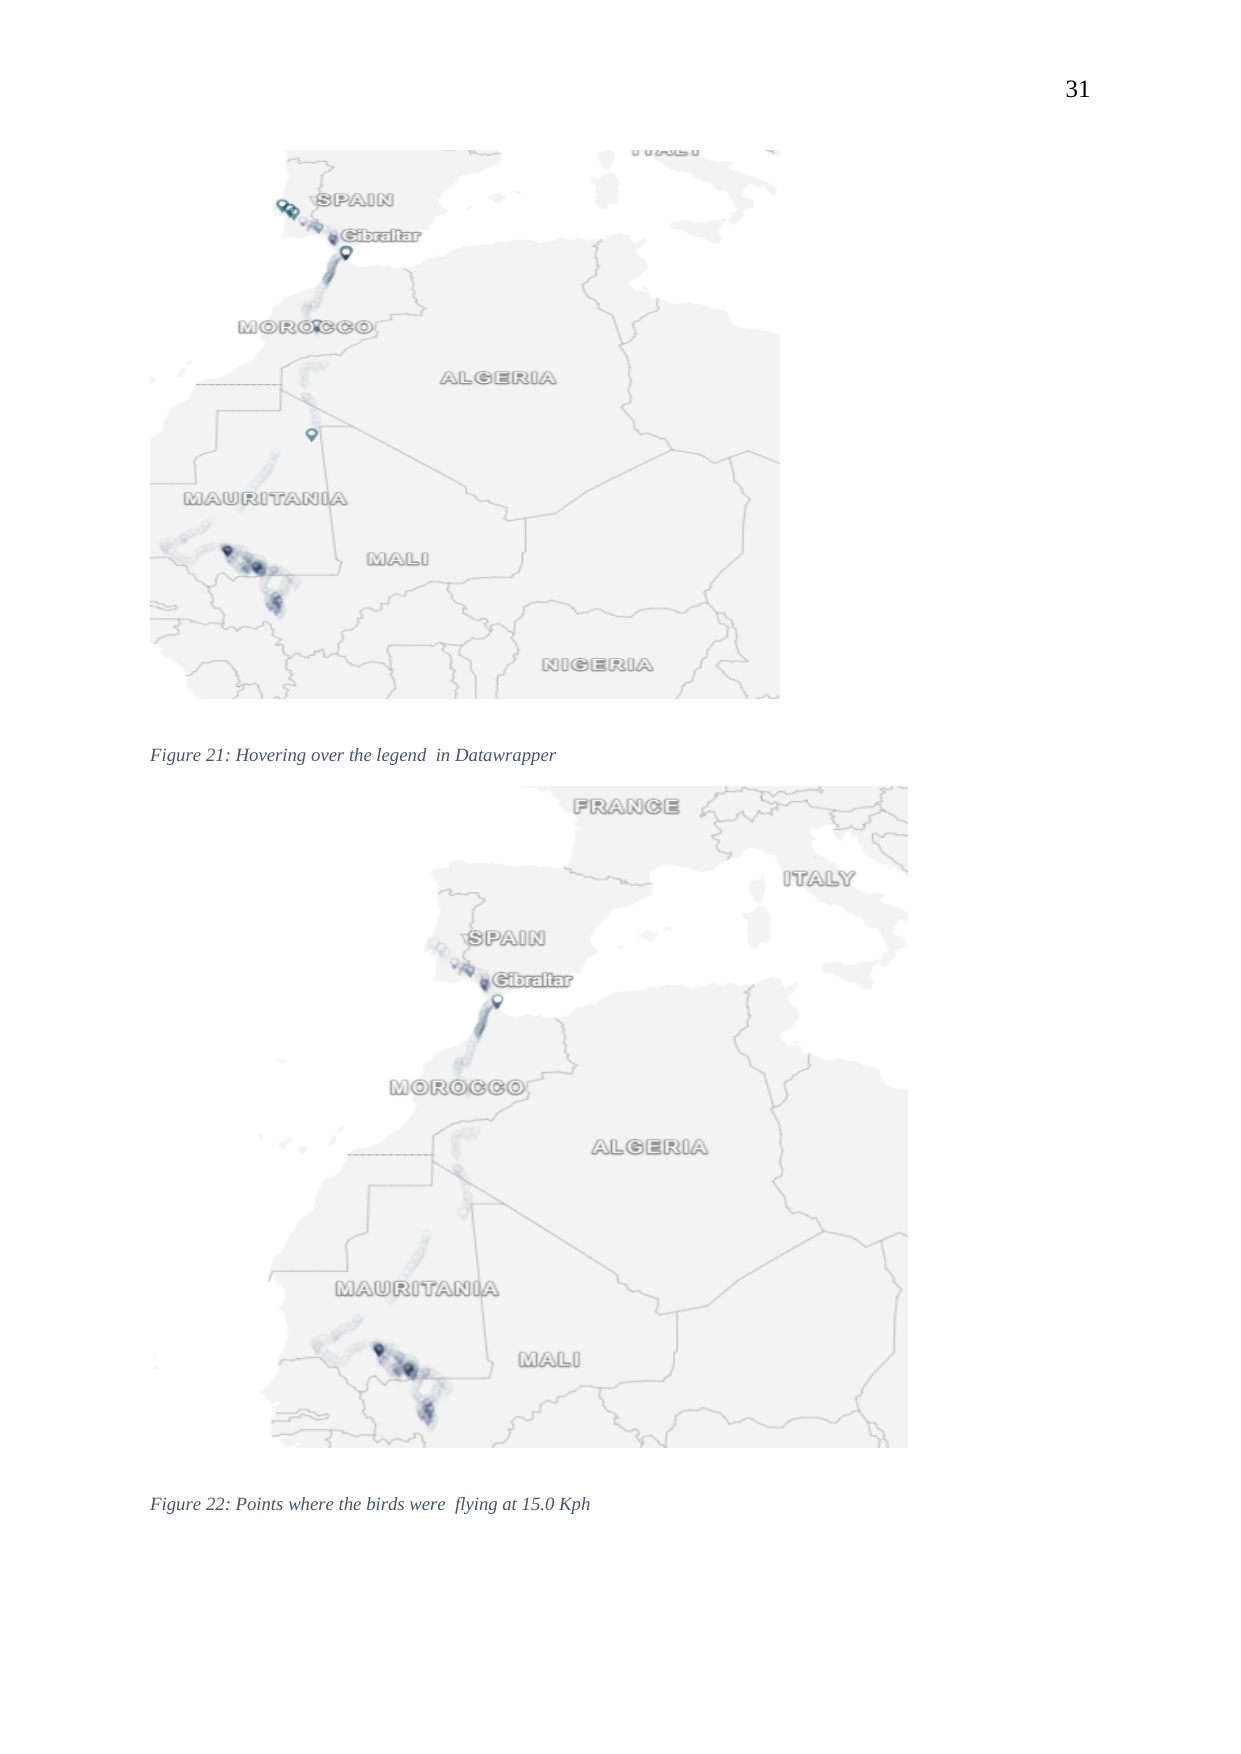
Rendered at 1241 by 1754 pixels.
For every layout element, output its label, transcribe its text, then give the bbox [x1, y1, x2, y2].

picture [150, 150, 780, 699]
picture [150, 786, 908, 1448]
text Figure 22: Points where the birds were flying at 15.0 Kph [150, 1493, 1090, 1514]
text Figure 21: Hovering over the legend in Datawrapper [150, 744, 1090, 765]
